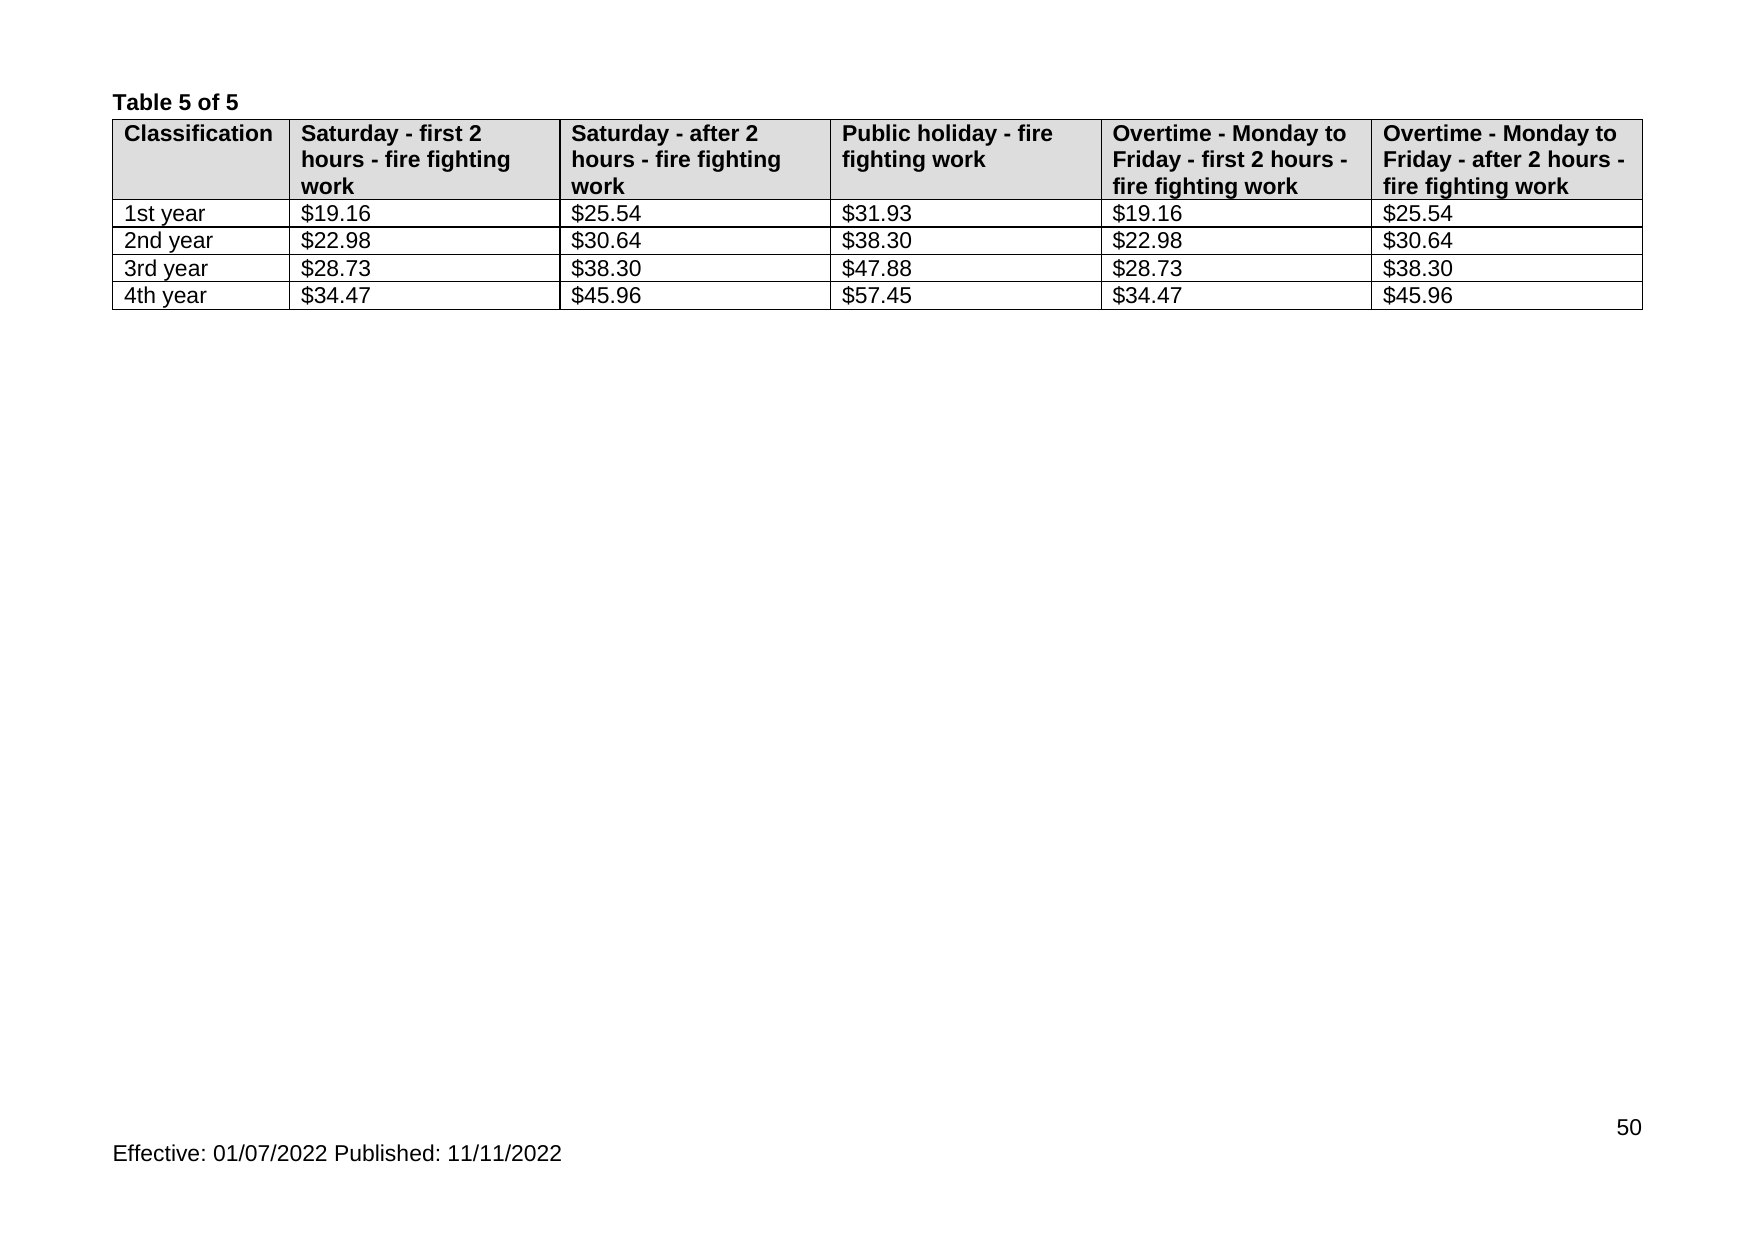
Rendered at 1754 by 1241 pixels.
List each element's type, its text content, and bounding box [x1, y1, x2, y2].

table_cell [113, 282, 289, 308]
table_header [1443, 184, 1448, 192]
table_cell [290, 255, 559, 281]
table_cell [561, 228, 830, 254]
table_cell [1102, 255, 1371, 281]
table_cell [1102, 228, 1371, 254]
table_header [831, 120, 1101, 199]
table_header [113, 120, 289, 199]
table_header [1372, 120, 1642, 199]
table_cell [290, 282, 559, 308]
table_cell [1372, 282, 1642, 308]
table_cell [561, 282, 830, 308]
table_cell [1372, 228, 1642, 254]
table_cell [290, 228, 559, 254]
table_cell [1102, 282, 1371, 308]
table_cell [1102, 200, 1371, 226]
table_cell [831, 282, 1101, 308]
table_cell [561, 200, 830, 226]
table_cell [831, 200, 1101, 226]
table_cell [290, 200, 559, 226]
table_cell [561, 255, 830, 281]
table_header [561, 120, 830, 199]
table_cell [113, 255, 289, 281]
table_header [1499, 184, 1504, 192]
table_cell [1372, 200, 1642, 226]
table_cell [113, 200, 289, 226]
text Table 5 of 5 [112, 89, 1642, 115]
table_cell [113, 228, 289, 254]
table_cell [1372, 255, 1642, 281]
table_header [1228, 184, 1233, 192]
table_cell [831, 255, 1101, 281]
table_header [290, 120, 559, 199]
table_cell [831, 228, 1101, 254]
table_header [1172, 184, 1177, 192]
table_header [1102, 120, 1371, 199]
